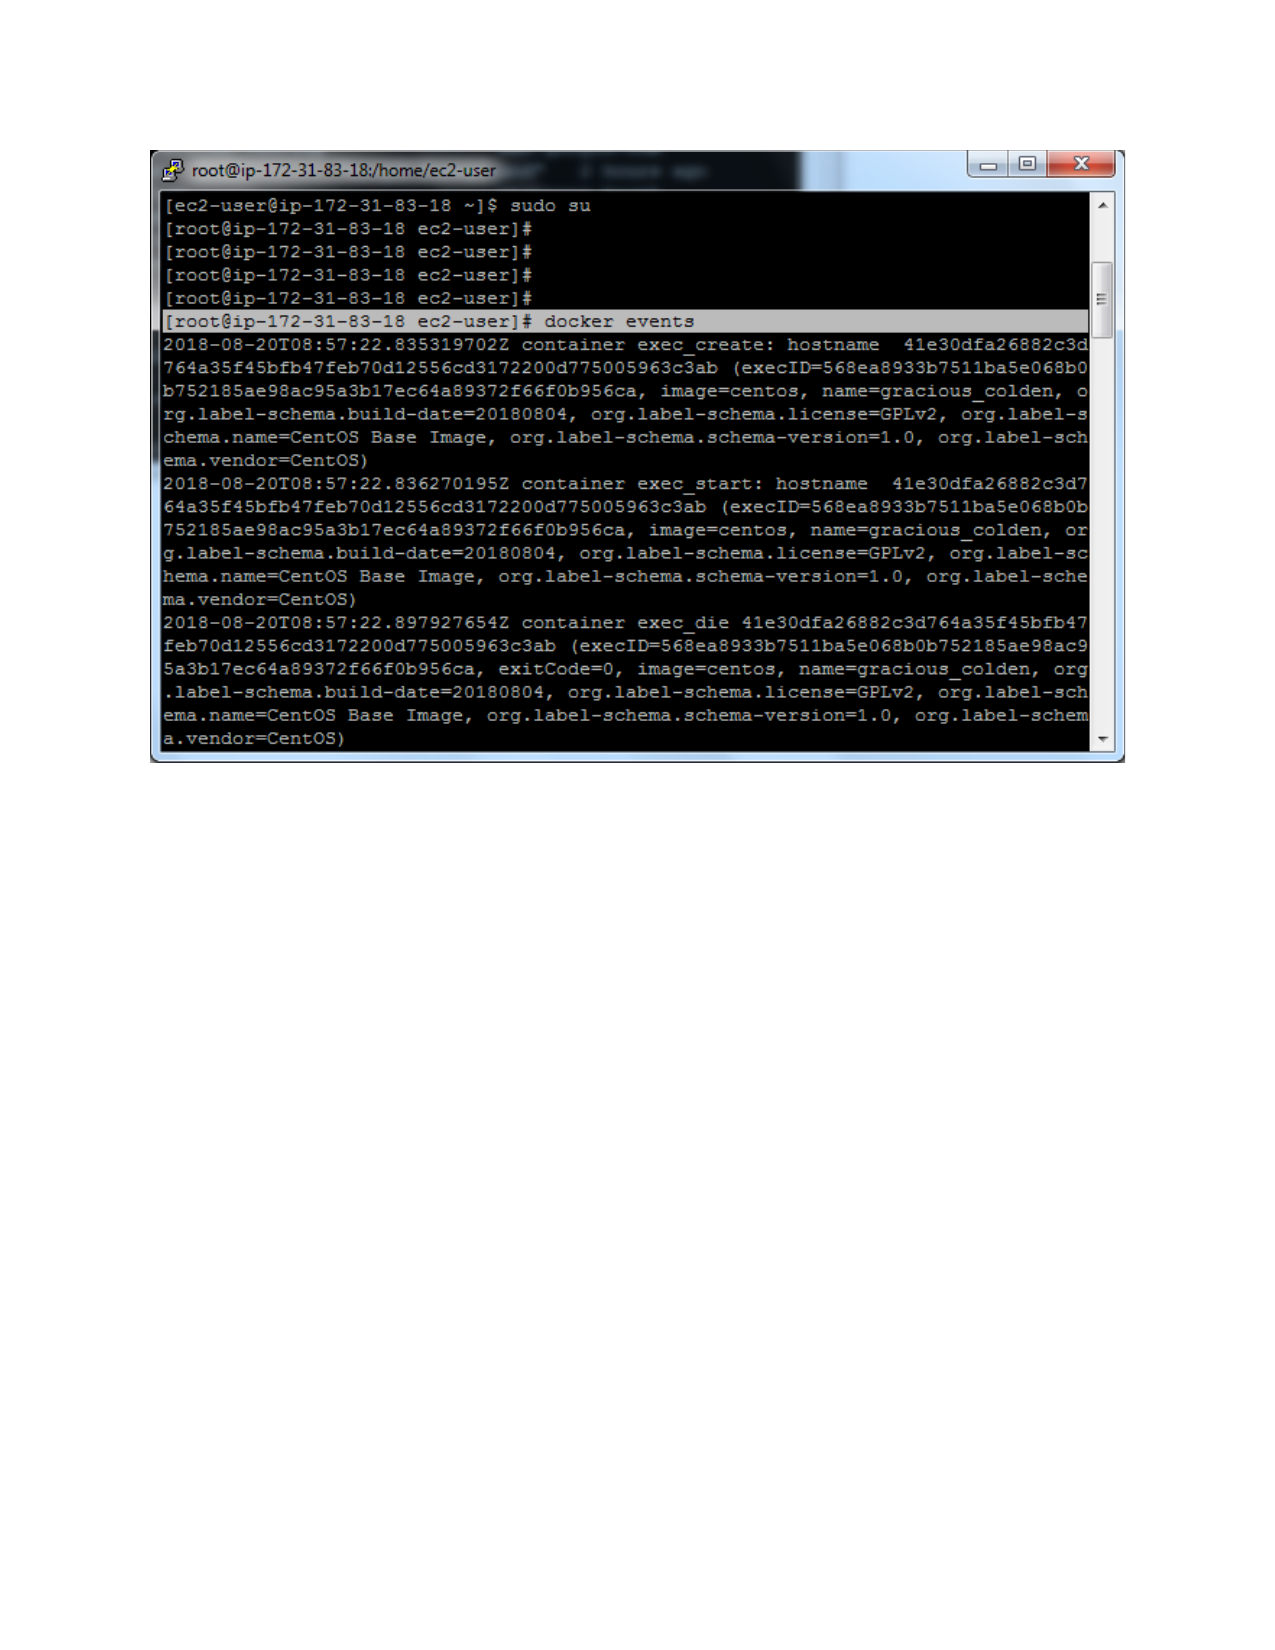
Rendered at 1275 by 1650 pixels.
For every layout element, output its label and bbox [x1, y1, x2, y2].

picture [150, 150, 1125, 763]
